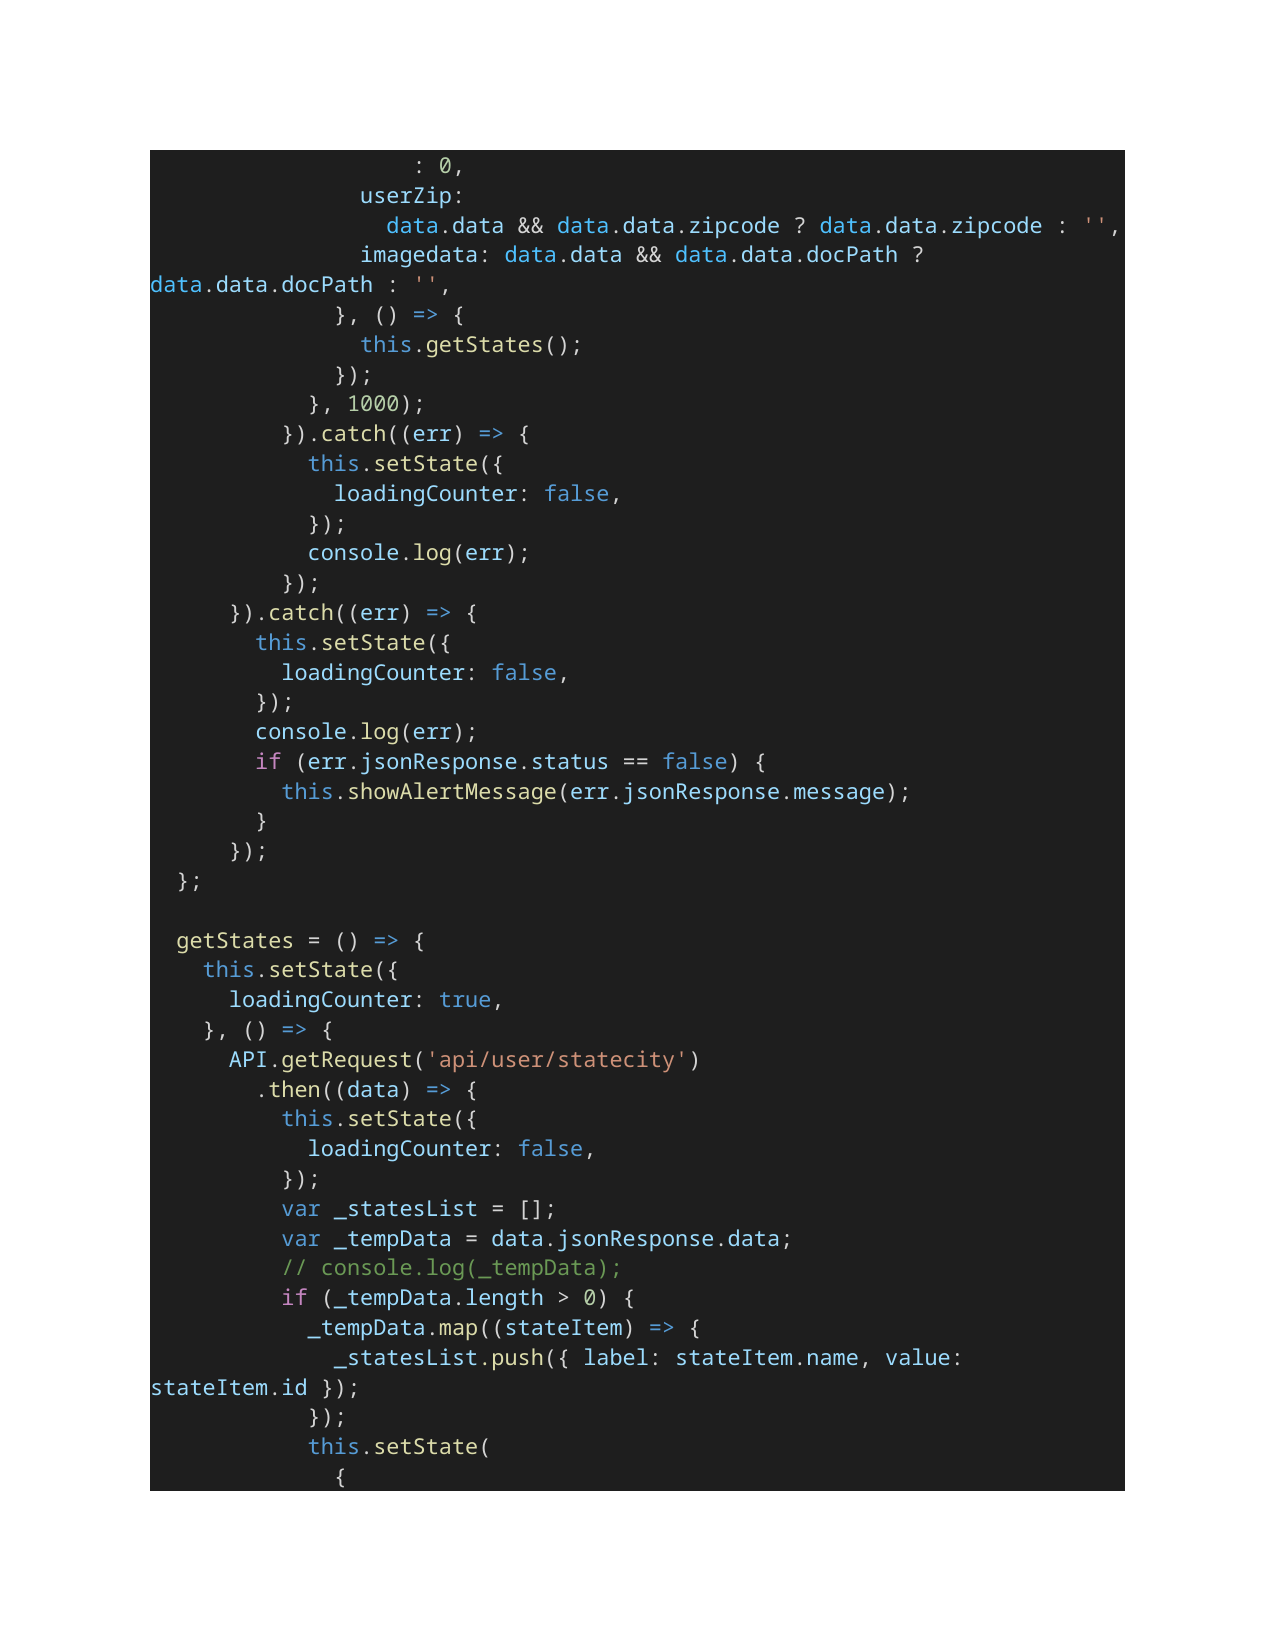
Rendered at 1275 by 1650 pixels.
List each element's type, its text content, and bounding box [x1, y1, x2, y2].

text if (err.jsonResponse.status == false) { [150, 746, 1125, 776]
text _statesList.push({ label: stateItem.name, value: stateItem.id }); [150, 1342, 1125, 1401]
text : 0, [150, 150, 1125, 180]
text }).catch((err) => { [150, 418, 1125, 448]
text loadingCounter: false, [150, 656, 1125, 686]
text imagedata: data.data && data.data.docPath ? data.data.docPath : '', [150, 239, 1125, 299]
text }); [150, 507, 1125, 537]
text loadingCounter: false, [150, 478, 1125, 507]
text console.log(err); [150, 537, 1125, 567]
text var _tempData = data.jsonResponse.data; [150, 1222, 1125, 1252]
text var _statesList = []; [150, 1193, 1125, 1222]
text this.setState({ [150, 954, 1125, 984]
text console.log(err); [150, 716, 1125, 746]
text this.getStates(); [150, 329, 1125, 358]
text }; [150, 865, 1125, 895]
text }); [150, 835, 1125, 865]
text // console.log(_tempData); [150, 1252, 1125, 1282]
text .then((data) => { [150, 1073, 1125, 1103]
text } [150, 805, 1125, 835]
text this.setState({ [150, 627, 1125, 656]
text }, () => { [150, 299, 1125, 329]
text this.setState({ [150, 1103, 1125, 1133]
text }); [150, 358, 1125, 388]
text }, 1000); [150, 388, 1125, 418]
text }); [150, 686, 1125, 716]
text }); [150, 567, 1125, 597]
text _tempData.map((stateItem) => { [150, 1312, 1125, 1342]
text }); [150, 1163, 1125, 1193]
text { [150, 1461, 1125, 1491]
text }, () => { [150, 1014, 1125, 1044]
text loadingCounter: true, [150, 984, 1125, 1014]
text loadingCounter: false, [150, 1133, 1125, 1163]
text userZip: [150, 180, 1125, 209]
text }).catch((err) => { [150, 597, 1125, 627]
text this.showAlertMessage(err.jsonResponse.message); [150, 776, 1125, 805]
text API.getRequest('api/user/statecity') [150, 1044, 1125, 1073]
text data.data && data.data.zipcode ? data.data.zipcode : '', [150, 209, 1125, 239]
text if (_tempData.length > 0) { [150, 1282, 1125, 1312]
text getStates = () => { [150, 924, 1125, 954]
text this.setState( [150, 1431, 1125, 1461]
text this.setState({ [150, 448, 1125, 478]
text }); [150, 1401, 1125, 1431]
